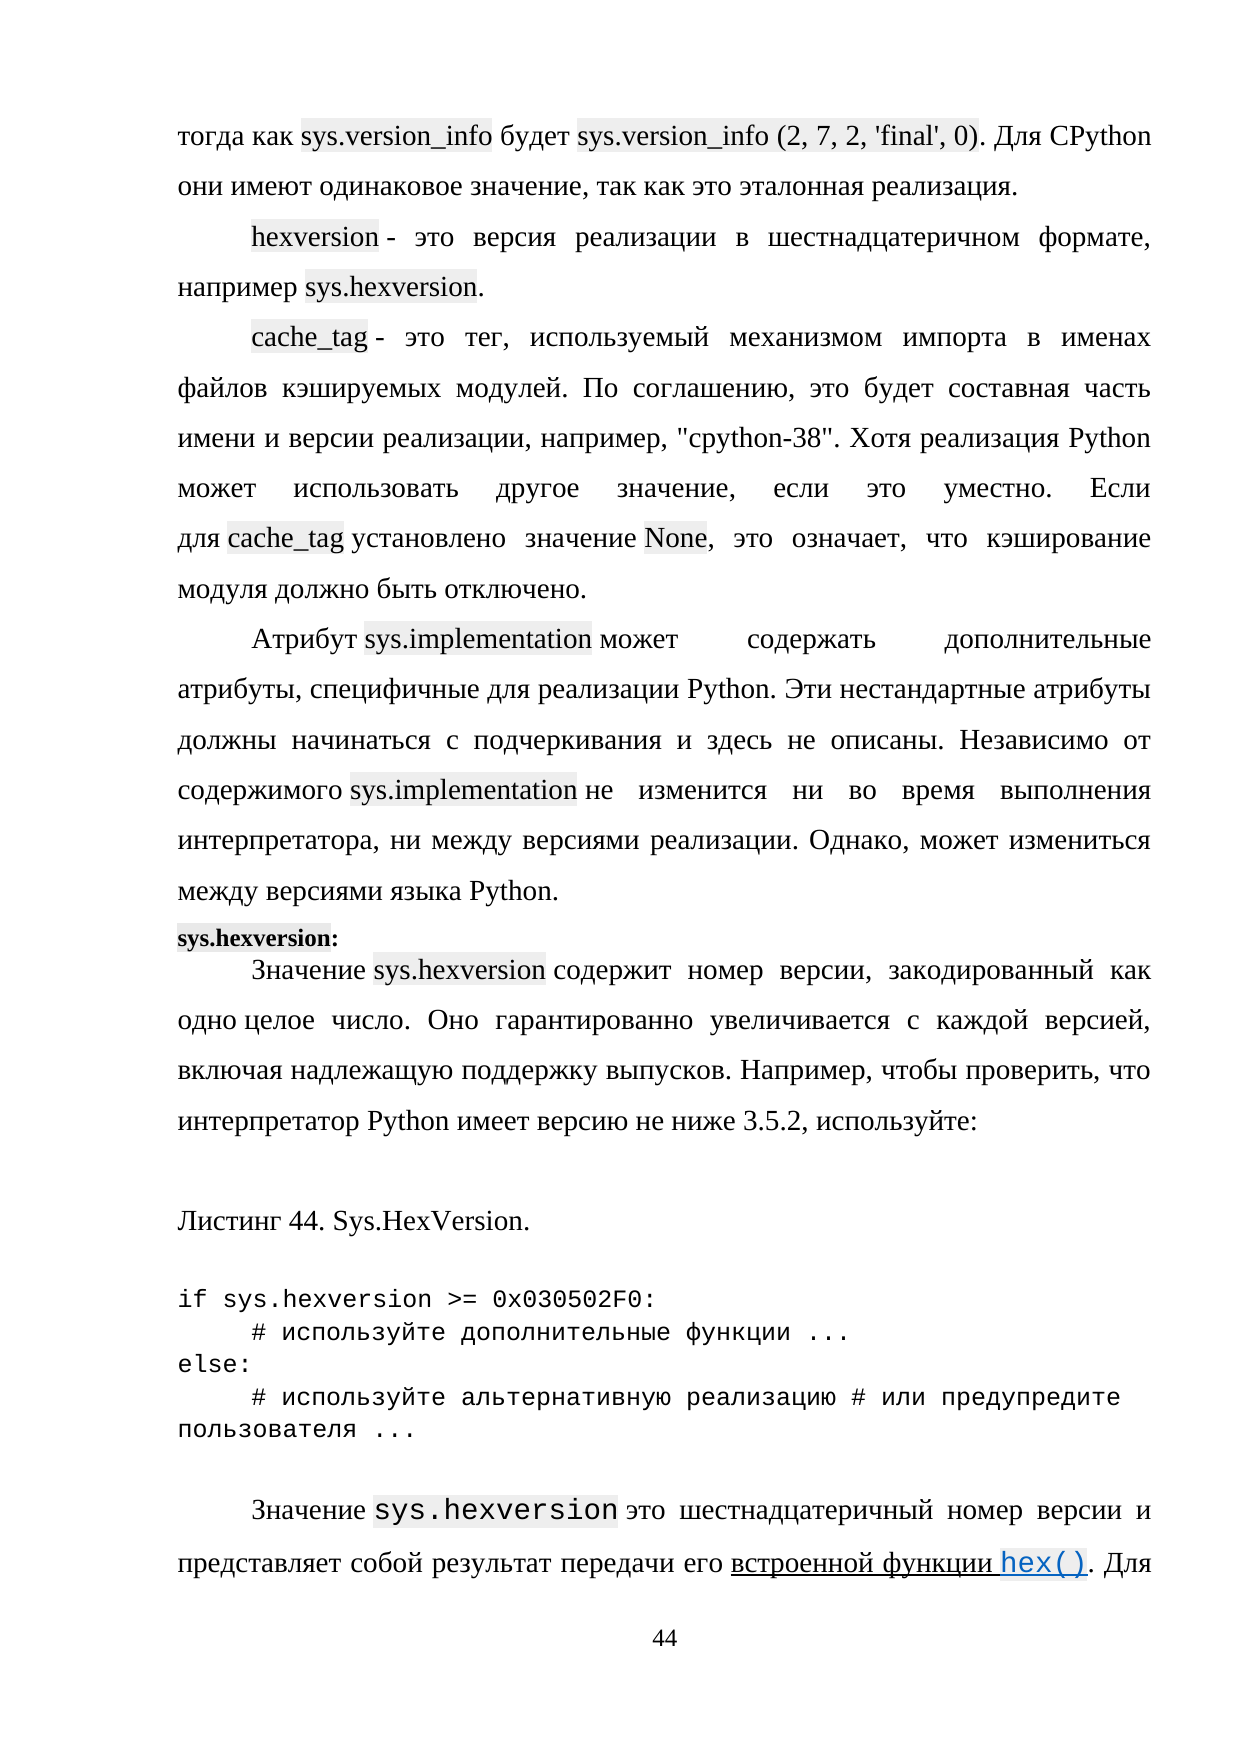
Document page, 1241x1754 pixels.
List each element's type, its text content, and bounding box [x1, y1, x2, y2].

text sys.hexversion: [331, 923, 1152, 952]
text cache_tag - это тег, используемый механизмом импорта в именах файлов кэшируемых модулей. По соглашению, это будет составная часть имени и версии реализации, например, "cpython-38". Хотя реализация Python может использовать другое значение, если это уместно. Если для cache_tag установлено значение None, это означает, что кэширование модуля должно быть отключено. [177, 319, 1152, 604]
text # используйте дополнительные функции ... [177, 1319, 1152, 1348]
text Атрибут sys.implementation может содержать дополнительные атрибуты, специфичные для реализации Python. Эти нестандартные атрибуты должны начинаться с подчеркивания и здесь не описаны. Независимо от содержимого sys.implementation не изменится ни во время выполнения интерпретатора, ни между версиями реализации. Однако, может измениться между версиями языка Python. [177, 621, 1152, 906]
text Значение sys.hexversion содержит номер версии, закодированный как одно целое число. Оно гарантированно увеличивается с каждой версией, включая надлежащую поддержку выпусков. Например, чтобы проверить, что интерпретатор Python имеет версию не ниже 3.5.2, используйте: [177, 952, 1152, 1136]
text hexversion - это версия реализации в шестнадцатеричном формате, например sys.hexversion. [177, 219, 1152, 303]
text else: [177, 1352, 1152, 1380]
text # используйте альтернативную реализацию # или предупредите пользователя ... [177, 1384, 1152, 1445]
text Листинг 44. Sys.HexVersion. [177, 1203, 1152, 1237]
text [177, 1492, 1152, 1581]
text if sys.hexversion >= 0x030502F0: [177, 1287, 1152, 1315]
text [177, 118, 1152, 202]
